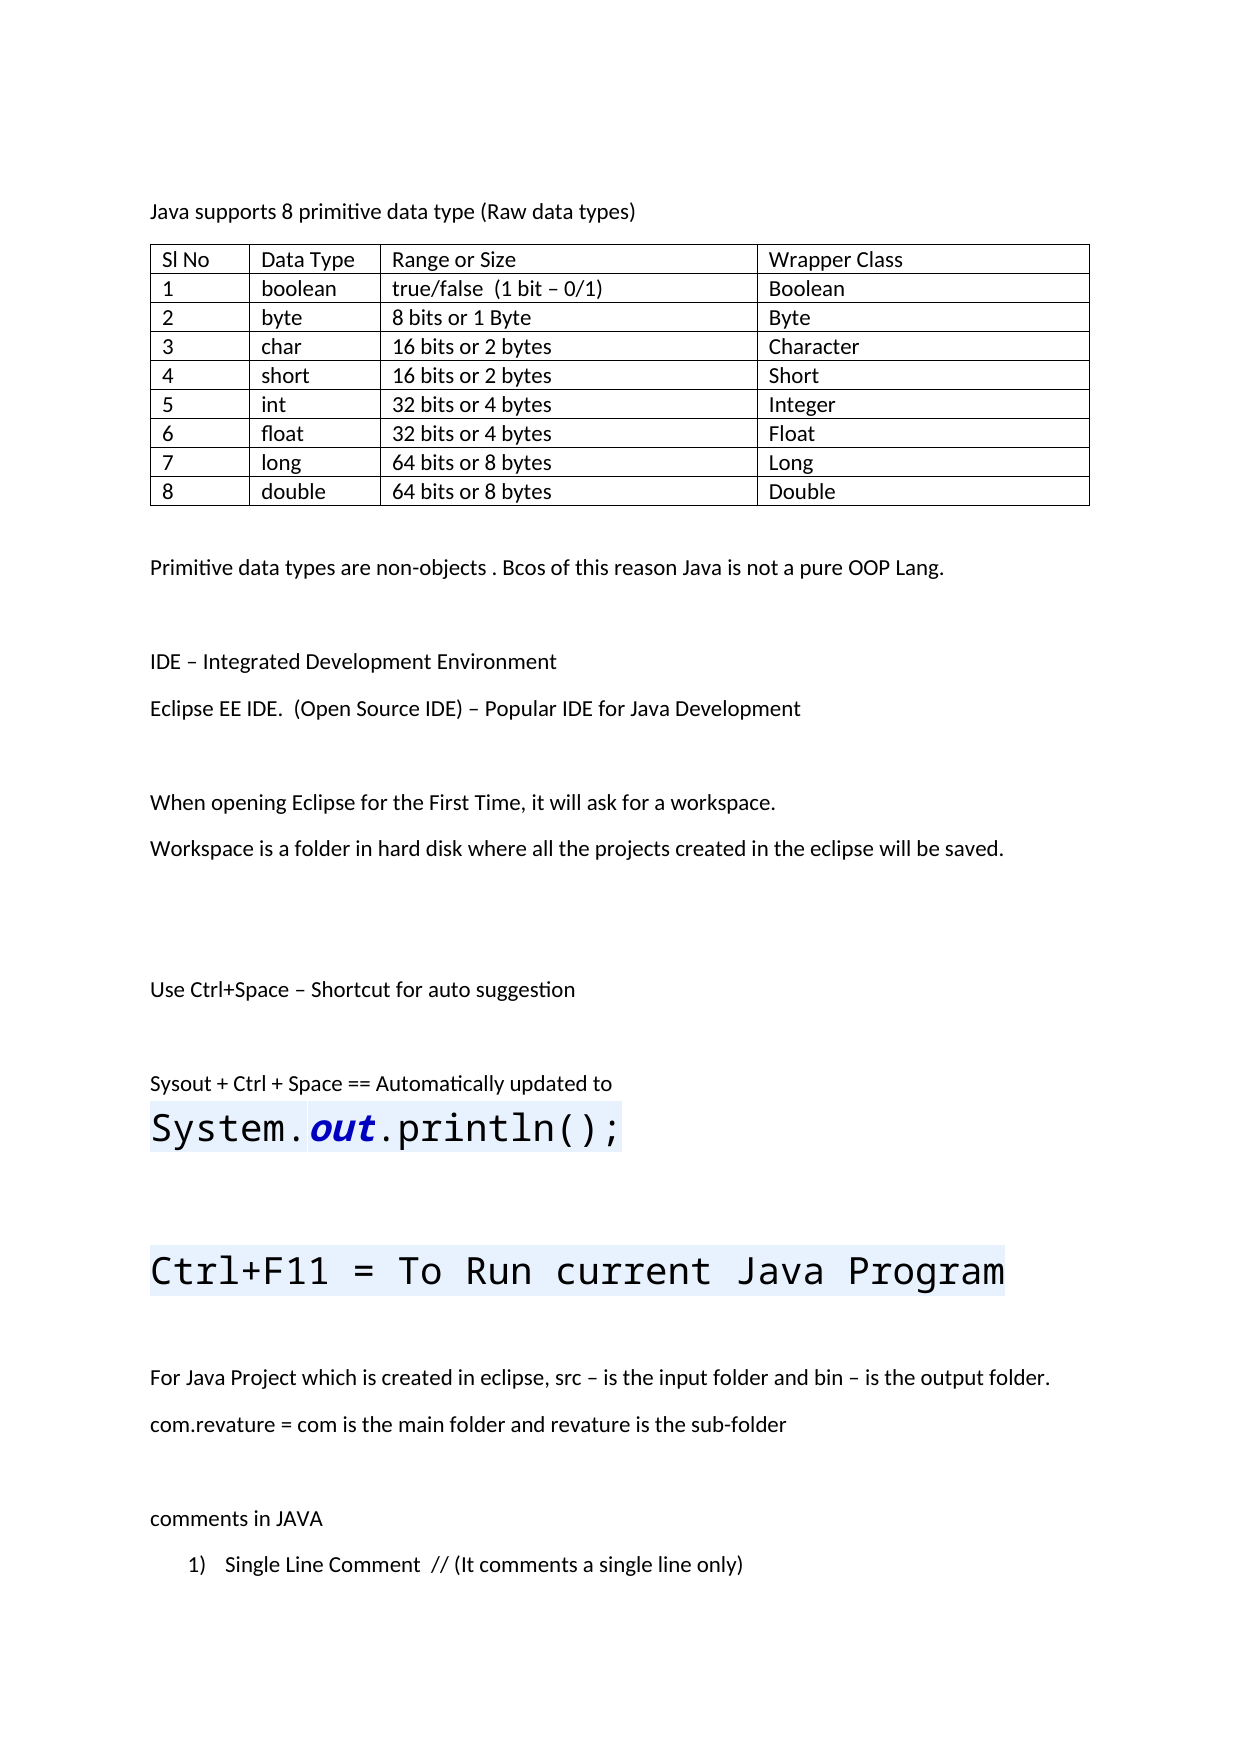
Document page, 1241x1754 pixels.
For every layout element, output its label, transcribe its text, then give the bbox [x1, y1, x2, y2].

table_cell Boolean [758, 274, 1089, 302]
text IDE – Integrated Development Environment [150, 647, 1090, 675]
table_cell Integer [758, 390, 1089, 418]
text Use Ctrl+Space – Shortcut for auto suggestion [150, 975, 1090, 1003]
table_cell 16 bits or 2 bytes [381, 332, 757, 360]
table_cell Double [758, 477, 1089, 505]
table_cell double [250, 477, 380, 505]
table_cell char [250, 332, 380, 360]
table_cell short [250, 361, 380, 389]
table_cell Long [758, 448, 1089, 476]
table_cell 2 [151, 303, 249, 331]
text Workspace is a folder in hard disk where all the projects created in the eclipse will be saved. [150, 834, 1090, 862]
table_cell Byte [758, 303, 1089, 331]
text Ctrl+F11 = To Run current Java Program [150, 1244, 1090, 1296]
table_cell 5 [151, 390, 249, 418]
table_cell float [250, 419, 380, 447]
table_cell 32 bits or 4 bytes [381, 390, 757, 418]
text When opening Eclipse for the First Time, it will ask for a workspace. [150, 788, 1090, 816]
table_cell byte [250, 303, 380, 331]
table_cell true/false (1 bit – 0/1) [381, 274, 757, 302]
table_cell 6 [151, 419, 249, 447]
text comments in JAVA [150, 1504, 1090, 1532]
list Single Line Comment // (It comments a single line only) [187, 1551, 1090, 1579]
text For Java Project which is created in eclipse, src – is the input folder and bin – is the output folder. [150, 1363, 1090, 1391]
table_cell 7 [151, 448, 249, 476]
text Primitive data types are non-objects . Bcos of this reason Java is not a pure OOP Lang. [150, 553, 1090, 581]
table_cell 8 [151, 477, 249, 505]
text Sysout + Ctrl + Space == Automatically updated to System.out.println(); [150, 1069, 1090, 1152]
table_cell 64 bits or 8 bytes [381, 448, 757, 476]
text Java supports 8 primitive data type (Raw data types) [150, 197, 1090, 225]
table_cell 3 [151, 332, 249, 360]
table_cell 8 bits or 1 Byte [381, 303, 757, 331]
table_cell 1 [151, 274, 249, 302]
table_cell 4 [151, 361, 249, 389]
table_cell int [250, 390, 380, 418]
table_header Sl No [151, 245, 249, 273]
table_cell boolean [250, 274, 380, 302]
table_cell 64 bits or 8 bytes [381, 477, 757, 505]
table_header Data Type [250, 245, 380, 273]
text com.revature = com is the main folder and revature is the sub-folder [150, 1410, 1090, 1438]
table_header Range or Size [381, 245, 757, 273]
table_cell 32 bits or 4 bytes [381, 419, 757, 447]
table_cell Float [758, 419, 1089, 447]
table_cell Short [758, 361, 1089, 389]
table_cell long [250, 448, 380, 476]
table_cell Character [758, 332, 1089, 360]
text Eclipse EE IDE. (Open Source IDE) – Popular IDE for Java Development [150, 694, 1090, 722]
table_cell 16 bits or 2 bytes [381, 361, 757, 389]
table_header Wrapper Class [758, 245, 1089, 273]
